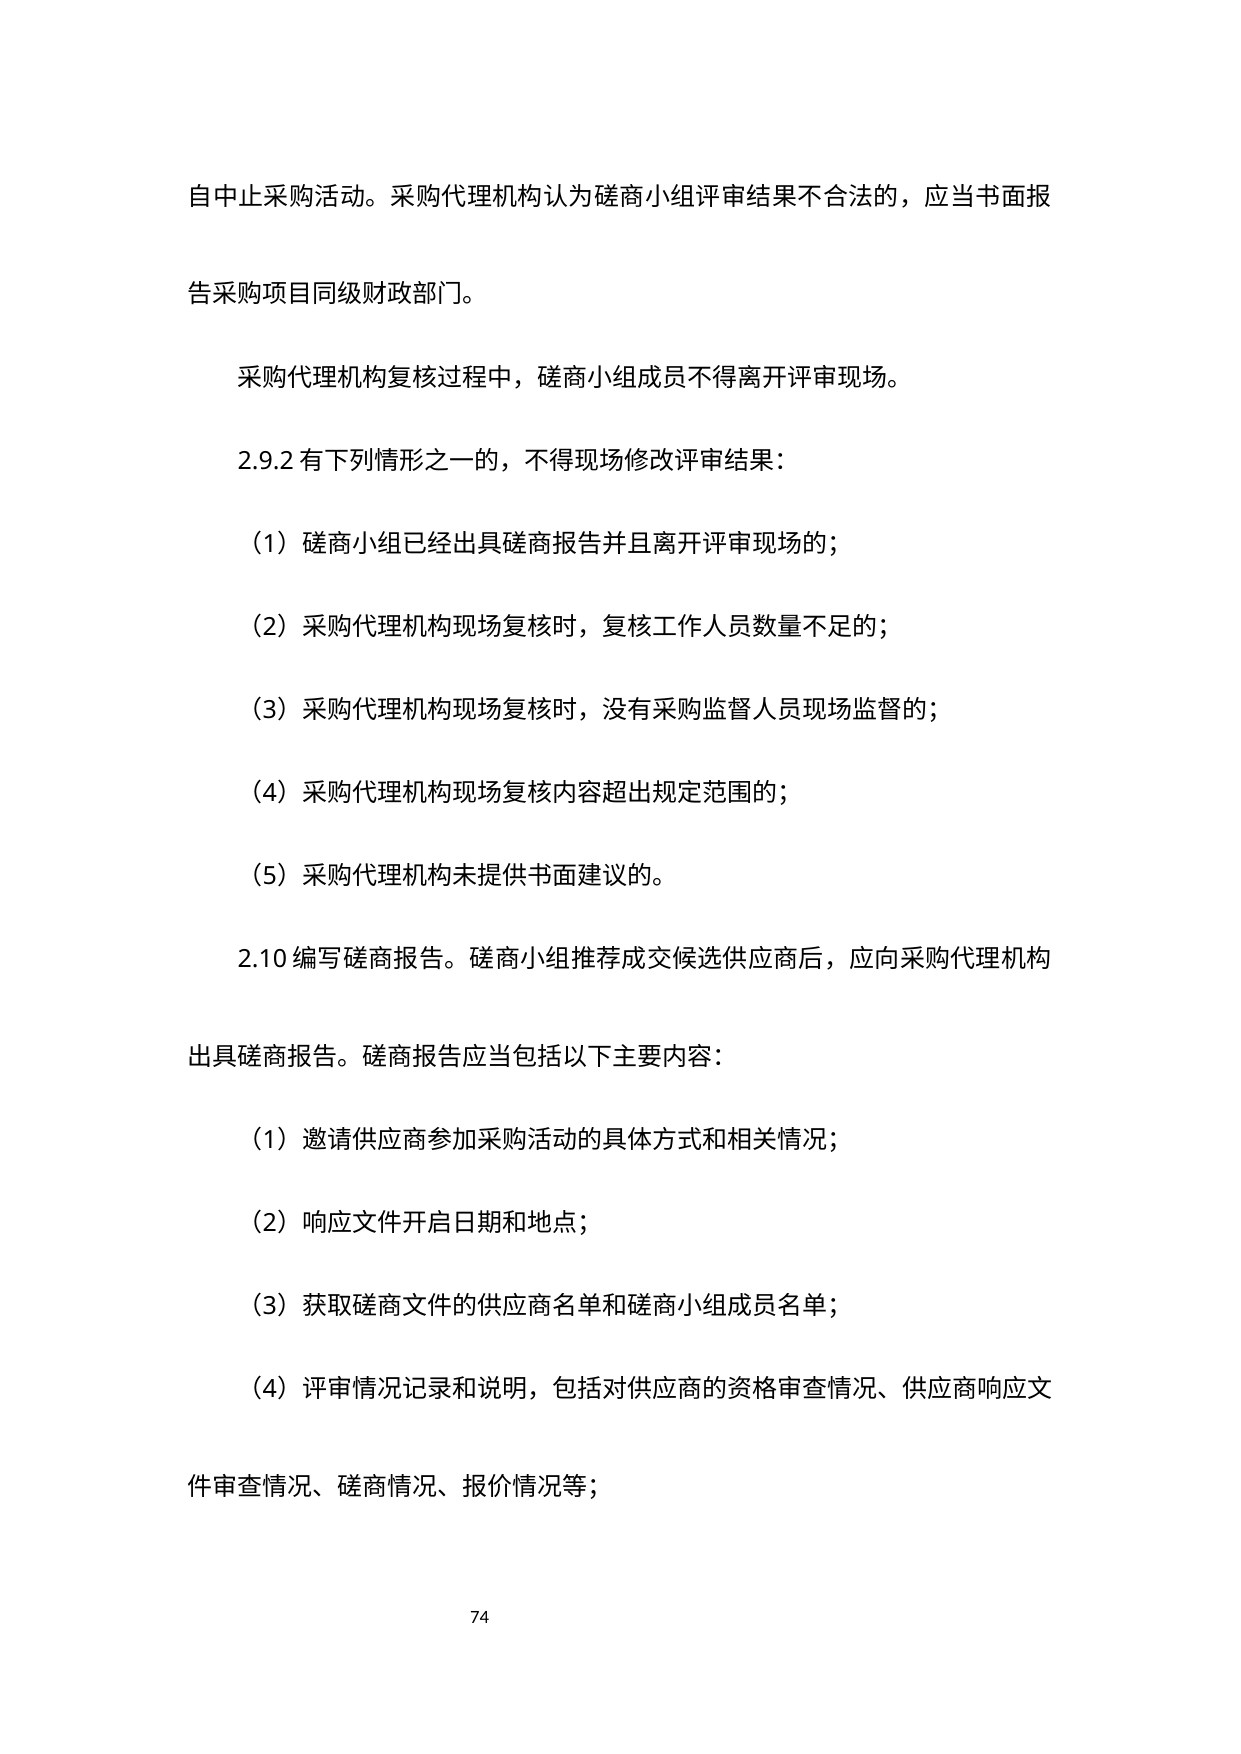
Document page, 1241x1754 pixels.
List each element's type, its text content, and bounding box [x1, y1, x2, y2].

text （5）采购代理机构未提供书面建议的。 [187, 841, 1053, 906]
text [187, 162, 1053, 324]
text （3）获取磋商文件的供应商名单和磋商小组成员名单； [187, 1271, 1053, 1336]
text （2）采购代理机构现场复核时，复核工作人员数量不足的； [187, 592, 1053, 657]
text 2.10编写磋商报告。磋商小组推荐成交候选供应商后，应向采购代理机构出具磋商报告。磋商报告应当包括以下主要内容： [187, 924, 1053, 1087]
text （4）评审情况记录和说明，包括对供应商的资格审查情况、供应商响应文件审查情况、磋商情况、报价情况等； [187, 1354, 1053, 1517]
text （1）磋商小组已经出具磋商报告并且离开评审现场的； [187, 509, 1053, 574]
text （4）采购代理机构现场复核内容超出规定范围的； [187, 758, 1053, 823]
text （1）邀请供应商参加采购活动的具体方式和相关情况； [187, 1105, 1053, 1170]
text （2）响应文件开启日期和地点； [187, 1188, 1053, 1253]
text （3）采购代理机构现场复核时，没有采购监督人员现场监督的； [187, 675, 1053, 740]
text 2.9.2有下列情形之一的，不得现场修改评审结果： [187, 426, 1053, 491]
text 采购代理机构复核过程中，磋商小组成员不得离开评审现场。 [187, 343, 1053, 408]
